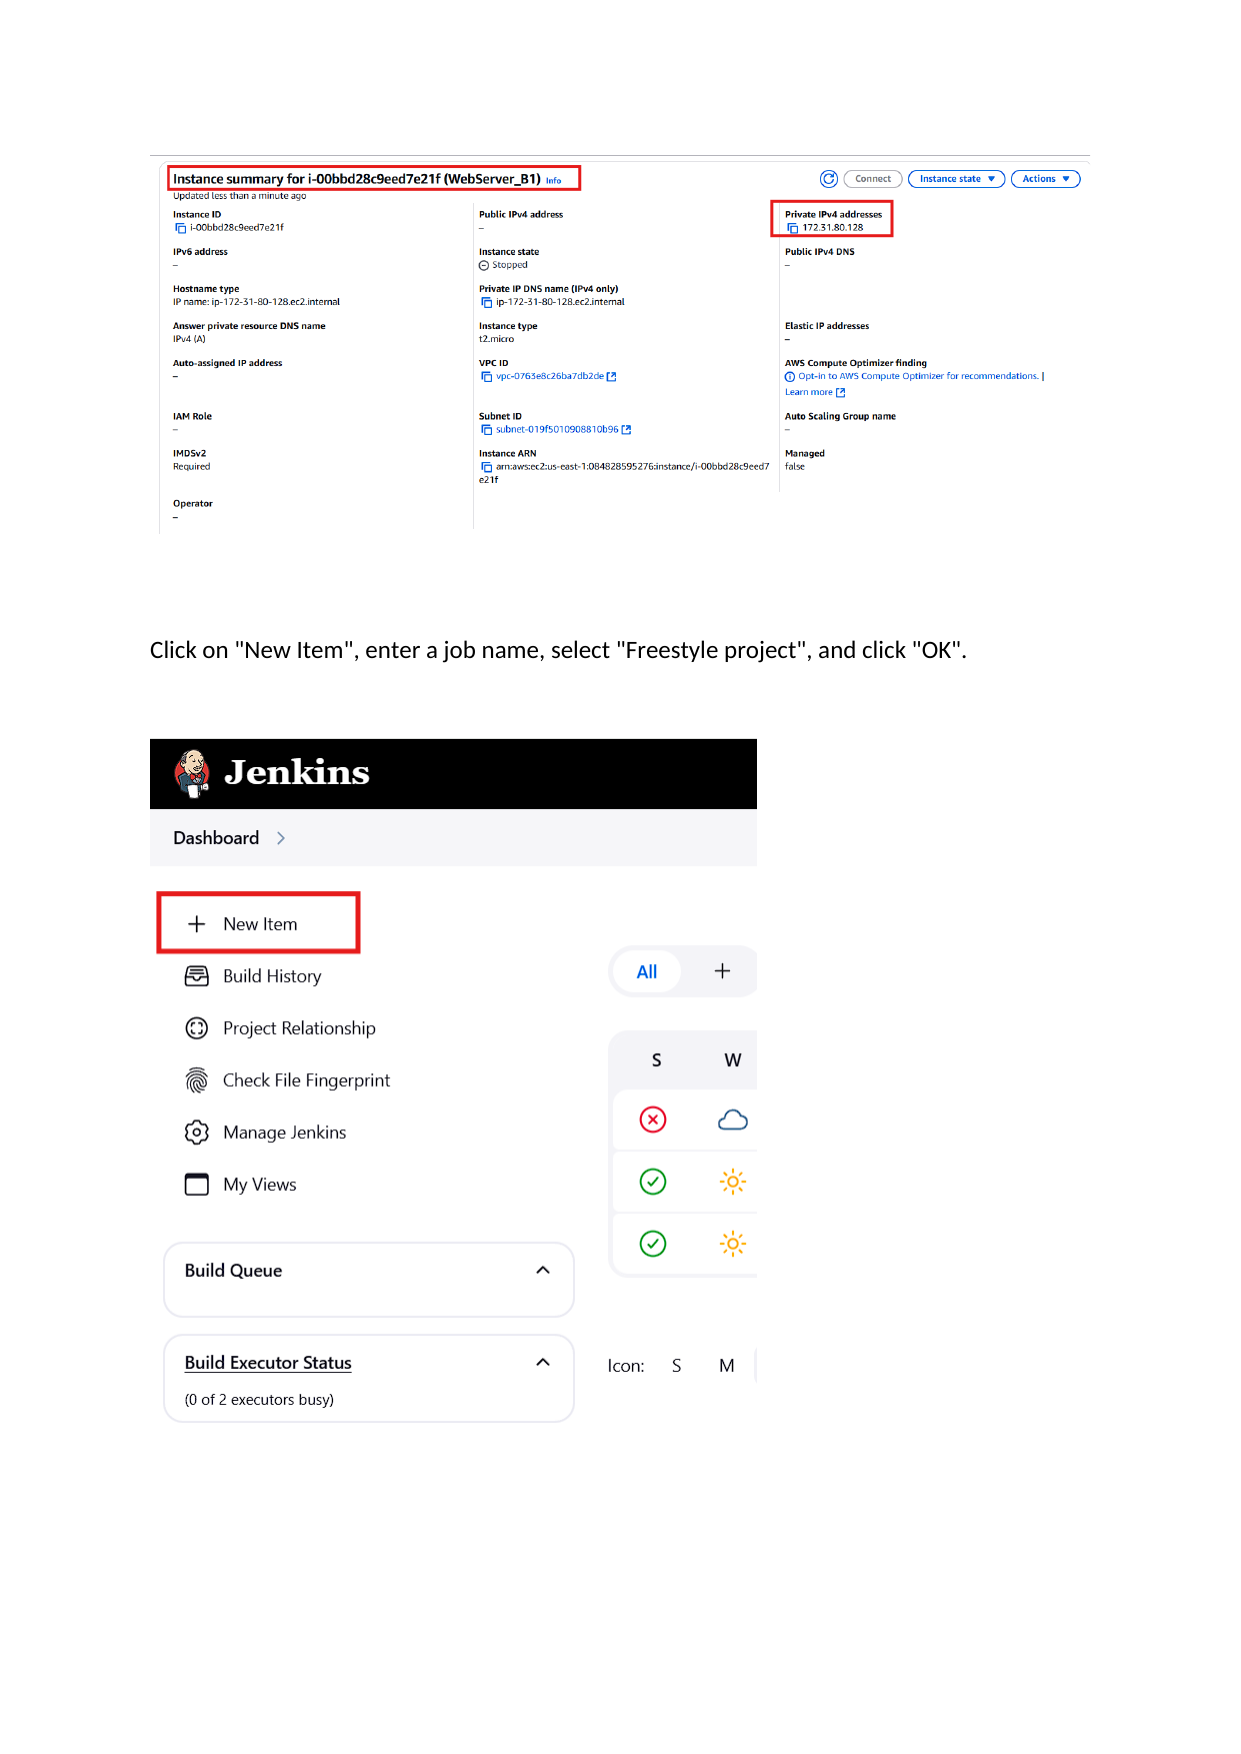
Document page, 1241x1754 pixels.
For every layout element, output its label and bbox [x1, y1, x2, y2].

picture [150, 150, 1091, 534]
picture [150, 732, 757, 1473]
text [150, 534, 1090, 1572]
